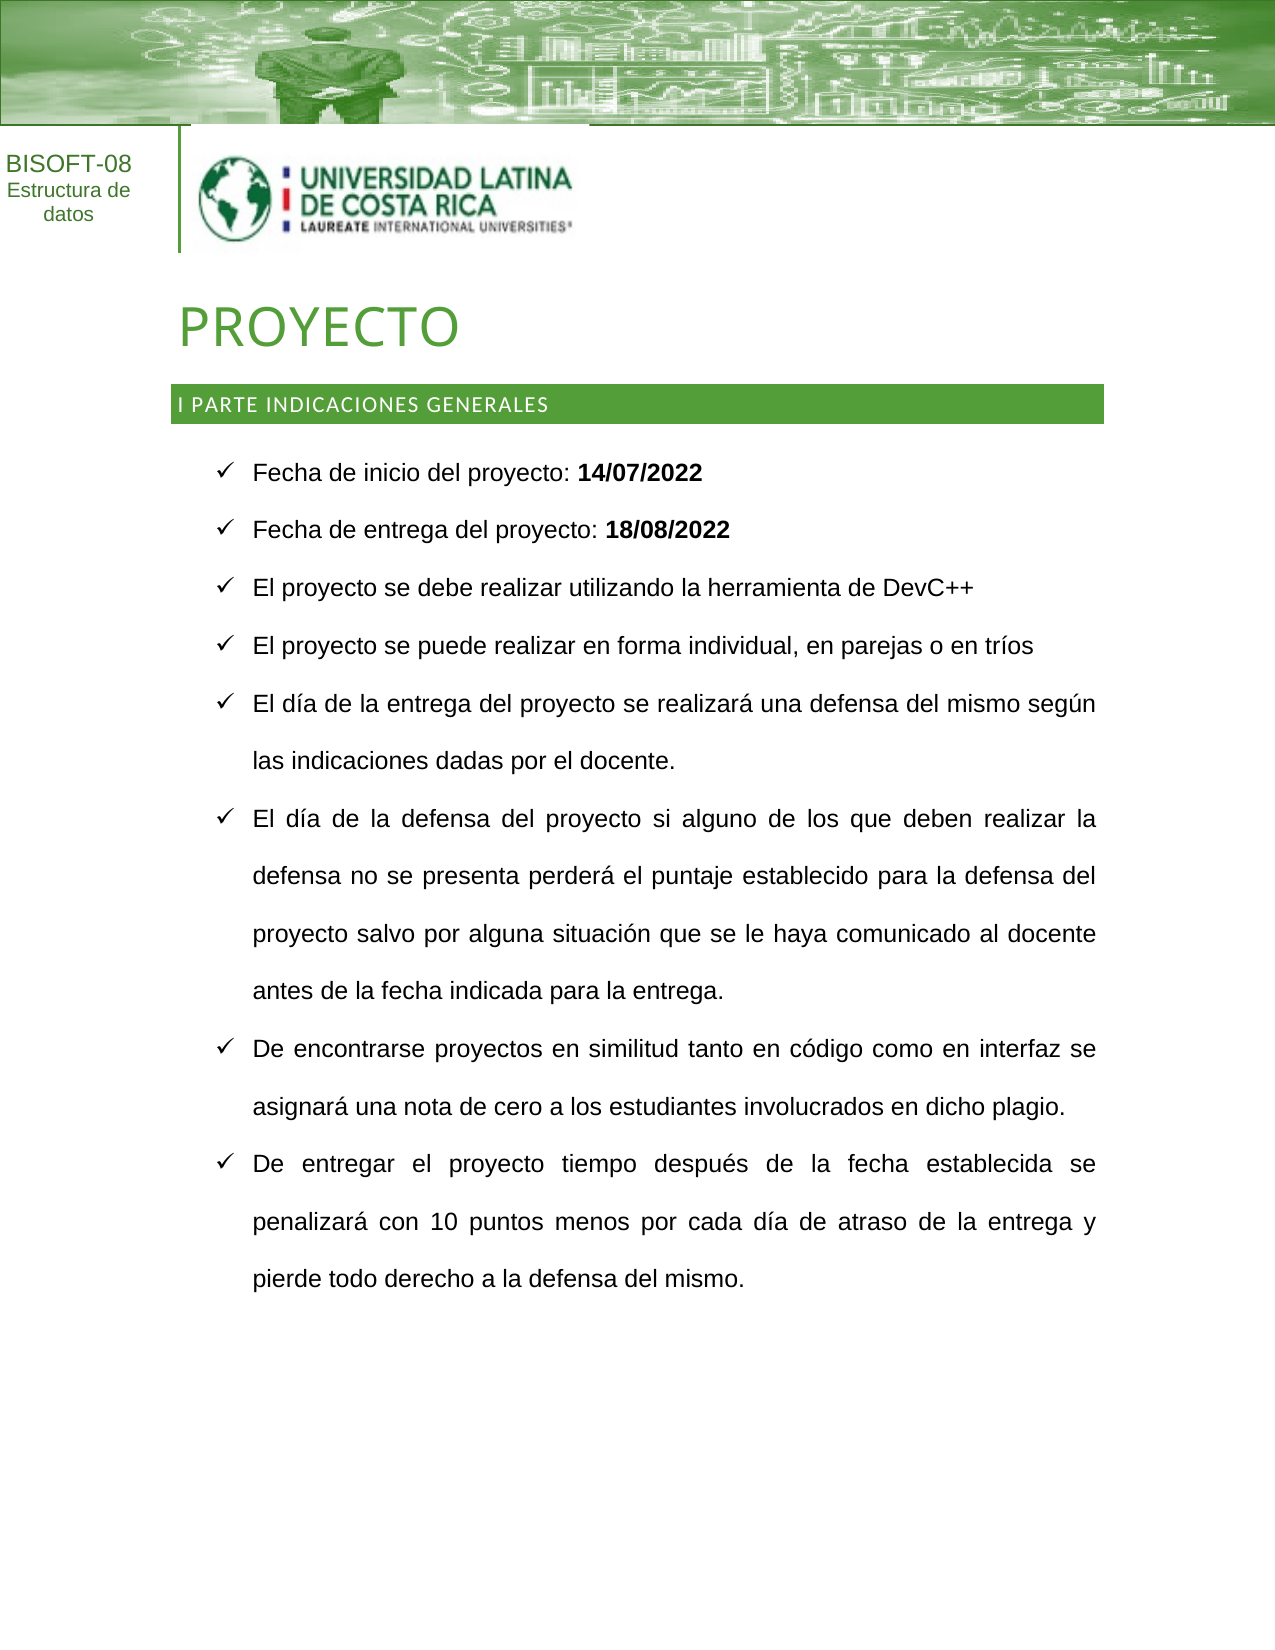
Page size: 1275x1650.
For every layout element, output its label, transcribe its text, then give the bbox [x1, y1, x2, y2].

list El día de la entrega del proyecto se realizará una defensa del mismo según las indicaciones dadas por el docente. [215, 689, 1098, 775]
list El día de la defensa del proyecto si alguno de los que deben realizar la defensa no se presenta perderá el puntaje establecido para la defensa del proyecto salvo por alguna situación que se le haya comunicado al docente antes de la fecha indicada para la entrega. [215, 804, 1098, 1005]
list Fecha de inicio del proyecto: 14/07/2022 [215, 458, 1098, 487]
subtitle I Parte Indicaciones generales [177, 390, 1098, 418]
picture [189, 124, 590, 253]
list El proyecto se puede realizar en forma individual, en parejas o en tríos [215, 631, 1098, 660]
list Fecha de entrega del proyecto: 18/08/2022 [215, 516, 1098, 544]
list De entregar el proyecto tiempo después de la fecha establecida se penalizará con 10 puntos menos por cada día de atraso de la entrega y pierde todo derecho a la defensa del mismo. [215, 1149, 1098, 1293]
list El proyecto se debe realizar utilizando la herramienta de DevC++ [215, 573, 1098, 602]
title Proyecto [177, 289, 1098, 362]
list De encontrarse proyectos en similitud tanto en código como en interfaz se asignará una nota de cero a los estudiantes involucrados en dicho plagio. [215, 1034, 1098, 1120]
